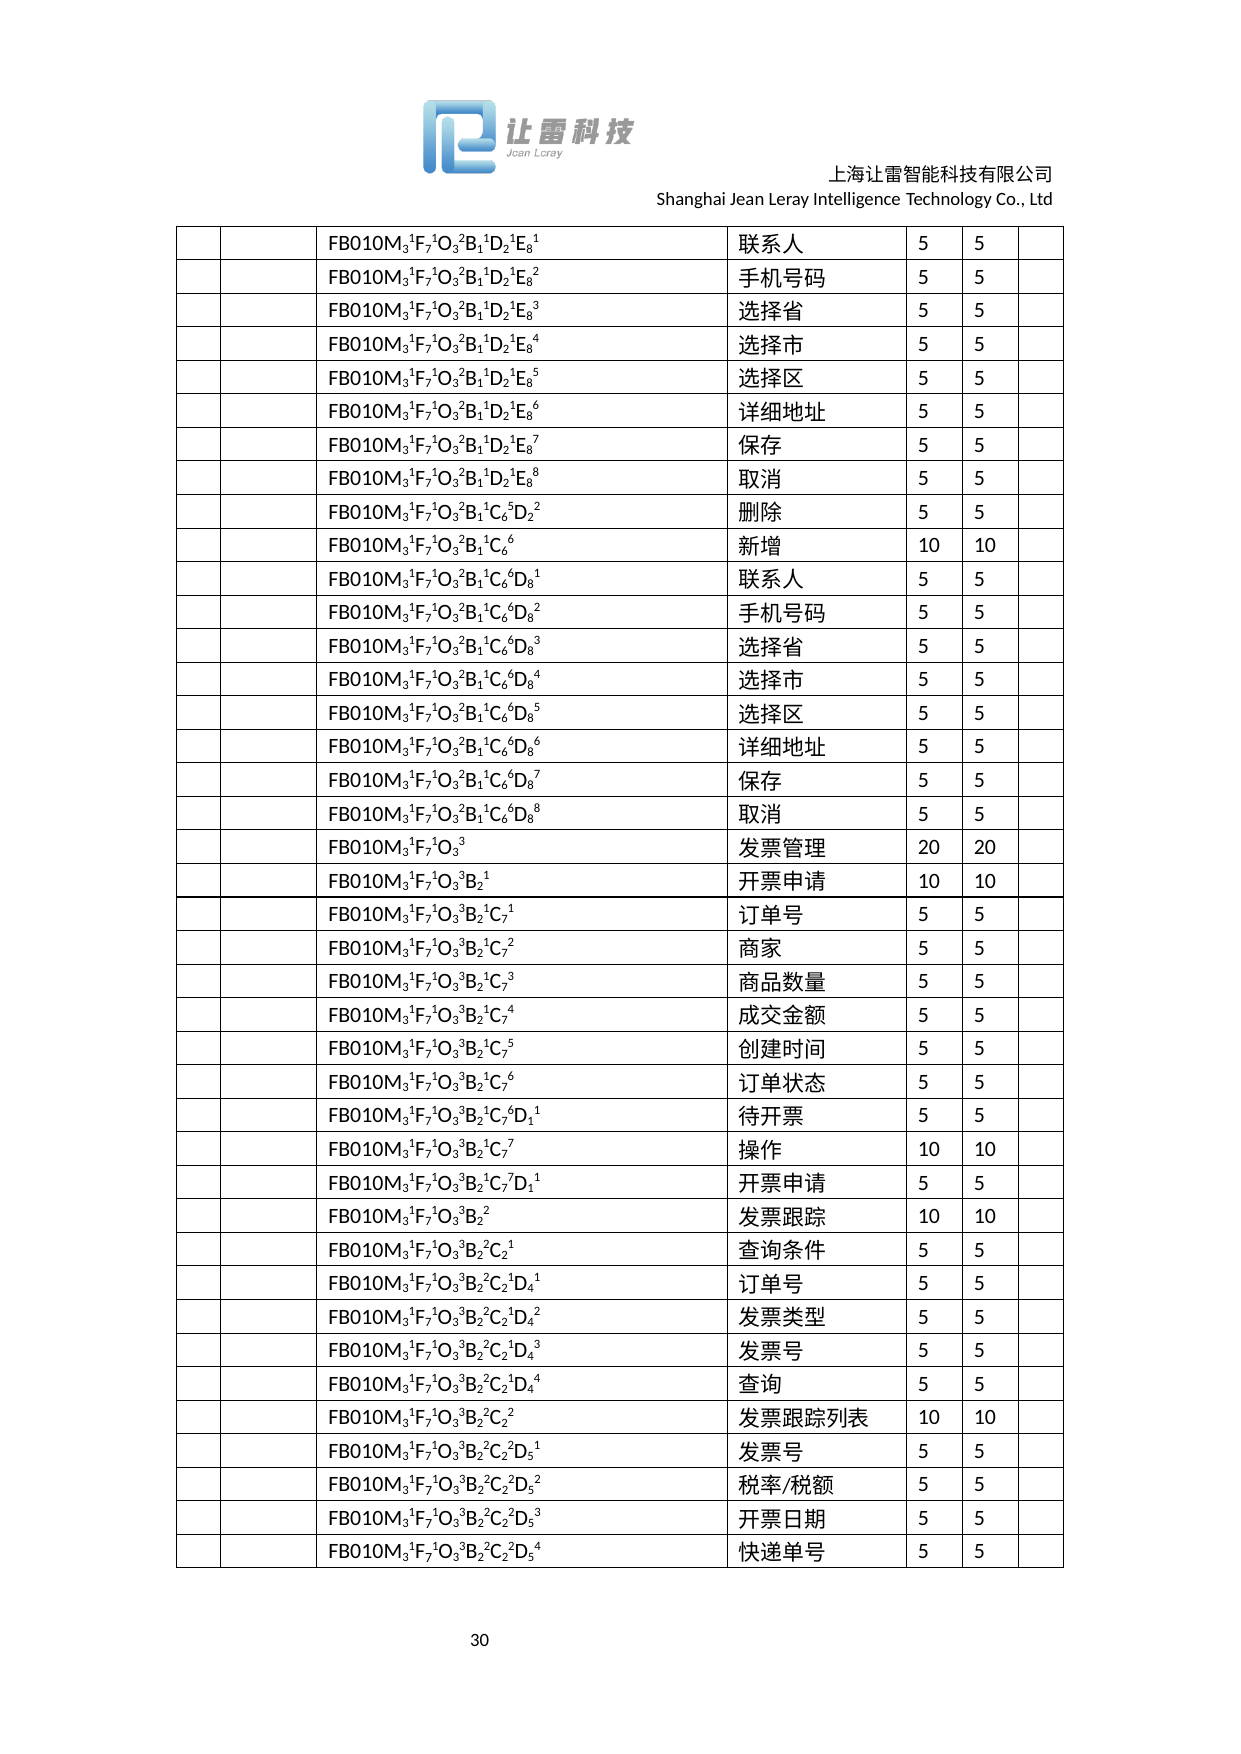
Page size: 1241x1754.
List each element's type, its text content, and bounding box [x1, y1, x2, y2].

table_cell [1019, 730, 1063, 762]
table_cell 5 [907, 663, 962, 695]
table_cell [221, 294, 316, 326]
table_cell 保存 [728, 428, 906, 460]
table_cell 开票日期 [728, 1501, 906, 1534]
table_cell FB010M31F71O33B22C21D41 [317, 1266, 727, 1299]
table_cell 10 [963, 529, 1018, 561]
table_cell 5 [963, 696, 1018, 729]
table_cell [1019, 1535, 1063, 1567]
table_cell 联系人 [728, 562, 906, 594]
table_cell [177, 529, 220, 561]
table_cell 5 [963, 428, 1018, 460]
table_cell 5 [907, 461, 962, 494]
table_cell [221, 864, 316, 896]
table_cell 5 [963, 931, 1018, 963]
table_cell [221, 1166, 316, 1198]
table_cell [177, 898, 220, 930]
table_cell FB010M31F71O32B11C66D84 [317, 663, 727, 695]
table_cell 5 [963, 998, 1018, 1031]
table_cell 操作 [728, 1132, 906, 1165]
table_cell 5 [963, 1099, 1018, 1131]
table_cell 5 [907, 1334, 962, 1366]
table_cell 商品数量 [728, 965, 906, 997]
table_cell [1019, 1132, 1063, 1165]
table_cell 5 [907, 1468, 962, 1500]
table_cell [177, 260, 220, 293]
table_cell 商家 [728, 931, 906, 963]
table_cell [1019, 394, 1063, 427]
table_cell 取消 [728, 461, 906, 494]
table_cell [177, 1367, 220, 1399]
table_cell [221, 1032, 316, 1064]
table_cell FB010M31F71O32B11C65D22 [317, 495, 727, 527]
table_cell [221, 663, 316, 695]
table_cell [1019, 1199, 1063, 1232]
table_cell [1019, 1065, 1063, 1098]
table_cell FB010M31F71O33B22C21D44 [317, 1367, 727, 1399]
table_cell FB010M31F71O32B11C66D86 [317, 730, 727, 762]
table_cell [1019, 1468, 1063, 1500]
table_cell FB010M31F71O33B22C22D54 [317, 1535, 727, 1567]
table_cell [177, 998, 220, 1031]
table_cell [177, 1166, 220, 1198]
table_cell 5 [963, 461, 1018, 494]
table_cell 手机号码 [728, 260, 906, 293]
table_cell FB010M31F71O32B11D21E83 [317, 294, 727, 326]
table_cell [177, 931, 220, 963]
table_cell FB010M31F71O33B21C73 [317, 965, 727, 997]
table_cell [221, 1233, 316, 1265]
table_cell FB010M31F71O32B11C66 [317, 529, 727, 561]
table_cell 5 [963, 1367, 1018, 1399]
table_cell 5 [907, 394, 962, 427]
table_cell [221, 1199, 316, 1232]
table_cell [1019, 1099, 1063, 1131]
table_cell 订单状态 [728, 1065, 906, 1098]
table_cell 5 [963, 898, 1018, 930]
table_cell 详细地址 [728, 394, 906, 427]
table_cell 5 [963, 260, 1018, 293]
table_cell FB010M31F71O32B11D21E87 [317, 428, 727, 460]
table_cell 5 [963, 730, 1018, 762]
table_cell [1019, 1501, 1063, 1534]
table_cell FB010M31F71O33B21C75 [317, 1032, 727, 1064]
table_cell [221, 1300, 316, 1332]
table_cell [177, 763, 220, 796]
table_cell [1019, 931, 1063, 963]
table_cell 5 [963, 294, 1018, 326]
table_cell [221, 1334, 316, 1366]
table_cell FB010M31F71O33B22C21D42 [317, 1300, 727, 1332]
table_cell [177, 394, 220, 427]
table_cell 5 [907, 998, 962, 1031]
table_cell [221, 227, 316, 259]
table_cell [1019, 1367, 1063, 1399]
table_cell 取消 [728, 797, 906, 829]
table_cell [1019, 1300, 1063, 1332]
table_cell 5 [963, 1334, 1018, 1366]
table_cell 5 [963, 1434, 1018, 1467]
table_cell [221, 1535, 316, 1567]
table_cell [1019, 696, 1063, 729]
table_cell 5 [963, 1065, 1018, 1098]
table_cell 5 [963, 1266, 1018, 1299]
table_cell 5 [963, 1300, 1018, 1332]
table_cell 选择市 [728, 327, 906, 360]
table_cell 10 [963, 1401, 1018, 1433]
table_cell 5 [963, 562, 1018, 594]
table_cell 5 [907, 763, 962, 796]
table_cell [221, 327, 316, 360]
table_cell 5 [963, 495, 1018, 527]
table_cell [1019, 294, 1063, 326]
table_cell [1019, 1166, 1063, 1198]
table_cell 5 [907, 1266, 962, 1299]
table_cell [221, 1099, 316, 1131]
table_cell FB010M31F71O32B11C66D85 [317, 696, 727, 729]
table_cell 5 [907, 1032, 962, 1064]
table_cell 5 [907, 1535, 962, 1567]
table_cell FB010M31F71O32B11C66D82 [317, 596, 727, 628]
table_cell 10 [907, 1199, 962, 1232]
table_cell 5 [963, 1032, 1018, 1064]
table_cell [177, 461, 220, 494]
table_cell [177, 294, 220, 326]
table_cell [221, 931, 316, 963]
table_cell FB010M31F71O33B21C74 [317, 998, 727, 1031]
table_cell FB010M31F71O33B22C21D43 [317, 1334, 727, 1366]
table_cell FB010M31F71O32B11C66D81 [317, 562, 727, 594]
table_cell 5 [963, 327, 1018, 360]
table_cell 5 [907, 730, 962, 762]
table_cell 5 [907, 1501, 962, 1534]
table_cell 10 [907, 864, 962, 896]
table_cell [221, 394, 316, 427]
table_cell 5 [963, 965, 1018, 997]
table_cell [1019, 1266, 1063, 1299]
table_cell [221, 529, 316, 561]
table_cell [177, 1334, 220, 1366]
table_cell 5 [907, 1367, 962, 1399]
table_cell [1019, 864, 1063, 896]
table_cell 开票申请 [728, 1166, 906, 1198]
table_cell [221, 898, 316, 930]
table_cell [177, 596, 220, 628]
table_cell FB010M31F71O33B21C77D11 [317, 1166, 727, 1198]
table_cell [221, 965, 316, 997]
table_cell FB010M31F71O32B11D21E84 [317, 327, 727, 360]
table_cell 10 [907, 529, 962, 561]
table_cell [221, 596, 316, 628]
table_cell [177, 1401, 220, 1433]
table_cell 订单号 [728, 898, 906, 930]
table_cell [1019, 965, 1063, 997]
table_cell 5 [907, 1065, 962, 1098]
table_cell [221, 830, 316, 863]
table_cell [177, 864, 220, 896]
table_cell [221, 1132, 316, 1165]
table_cell 5 [907, 596, 962, 628]
table_cell 查询 [728, 1367, 906, 1399]
table_cell [221, 260, 316, 293]
table_cell [177, 562, 220, 594]
table_cell [1019, 562, 1063, 594]
table_cell 5 [907, 1233, 962, 1265]
table_cell 5 [907, 428, 962, 460]
table_cell 5 [907, 1166, 962, 1198]
table_cell FB010M31F71O32B11D21E88 [317, 461, 727, 494]
table_cell [1019, 1032, 1063, 1064]
table_cell 5 [963, 361, 1018, 393]
table_cell [1019, 227, 1063, 259]
table_cell [1019, 596, 1063, 628]
table_cell 快递单号 [728, 1535, 906, 1567]
table_cell 税率/税额 [728, 1468, 906, 1500]
table_cell [1019, 797, 1063, 829]
table_cell 开票申请 [728, 864, 906, 896]
table_cell 5 [907, 797, 962, 829]
table_cell [1019, 1334, 1063, 1366]
table_cell 订单号 [728, 1266, 906, 1299]
table_cell [177, 1233, 220, 1265]
table_cell 5 [907, 361, 962, 393]
table_cell 5 [907, 931, 962, 963]
table_cell [1019, 663, 1063, 695]
picture [414, 90, 646, 182]
table_cell [221, 797, 316, 829]
table_cell FB010M31F71O33B22C22D51 [317, 1434, 727, 1467]
table_cell [177, 1468, 220, 1500]
table_cell FB010M31F71O32B11D21E81 [317, 227, 727, 259]
table_cell 5 [907, 1099, 962, 1131]
table_cell FB010M31F71O32B11C66D87 [317, 763, 727, 796]
table_cell [177, 227, 220, 259]
table_cell [177, 696, 220, 729]
table_cell FB010M31F71O33 [317, 830, 727, 863]
table_cell [177, 361, 220, 393]
table_cell 待开票 [728, 1099, 906, 1131]
table_cell [221, 1468, 316, 1500]
table_cell [177, 1199, 220, 1232]
table_cell FB010M31F71O32B11D21E86 [317, 394, 727, 427]
table_cell 选择省 [728, 294, 906, 326]
table_cell FB010M31F71O33B22C22D53 [317, 1501, 727, 1534]
table_cell 保存 [728, 763, 906, 796]
table_cell [221, 763, 316, 796]
table_cell 删除 [728, 495, 906, 527]
table_cell 5 [963, 596, 1018, 628]
table_cell [221, 1401, 316, 1433]
table_cell 5 [963, 1166, 1018, 1198]
table_cell 5 [907, 562, 962, 594]
table_cell 发票号 [728, 1334, 906, 1366]
table_cell [1019, 629, 1063, 662]
table_cell [177, 1032, 220, 1064]
table_cell [1019, 428, 1063, 460]
table_cell 成交金额 [728, 998, 906, 1031]
table_cell 详细地址 [728, 730, 906, 762]
table_cell 新增 [728, 529, 906, 561]
table_cell 联系人 [728, 227, 906, 259]
table_cell [221, 428, 316, 460]
table_cell 发票管理 [728, 830, 906, 863]
table_cell 20 [907, 830, 962, 863]
table_cell [177, 327, 220, 360]
table_cell 5 [907, 327, 962, 360]
table_cell [177, 797, 220, 829]
table_cell 5 [963, 663, 1018, 695]
table_cell [1019, 1401, 1063, 1433]
table_cell [177, 1099, 220, 1131]
table_cell [177, 1501, 220, 1534]
table_cell [1019, 495, 1063, 527]
table_cell FB010M31F71O33B21C72 [317, 931, 727, 963]
table_cell FB010M31F71O33B22C22D52 [317, 1468, 727, 1500]
table_cell 5 [963, 394, 1018, 427]
table_cell [1019, 529, 1063, 561]
table_cell 发票跟踪 [728, 1199, 906, 1232]
table_cell 5 [907, 696, 962, 729]
table_cell [177, 1065, 220, 1098]
table_cell [221, 730, 316, 762]
table_cell 5 [907, 294, 962, 326]
table_cell 选择区 [728, 696, 906, 729]
table_cell [1019, 1434, 1063, 1467]
table_cell 5 [963, 797, 1018, 829]
table_cell [1019, 327, 1063, 360]
table_cell [177, 1535, 220, 1567]
table_cell [1019, 461, 1063, 494]
table_cell 5 [907, 260, 962, 293]
table_cell [221, 361, 316, 393]
table_cell FB010M31F71O33B21 [317, 864, 727, 896]
table_cell 选择市 [728, 663, 906, 695]
table_cell [221, 1065, 316, 1098]
table_cell [1019, 763, 1063, 796]
table_cell 10 [963, 1132, 1018, 1165]
table_cell 20 [963, 830, 1018, 863]
table_cell 5 [963, 1501, 1018, 1534]
table_cell [1019, 898, 1063, 930]
table_cell FB010M31F71O32B11C66D83 [317, 629, 727, 662]
table_cell [221, 1501, 316, 1534]
table_cell 5 [907, 227, 962, 259]
table_cell [177, 1434, 220, 1467]
table_cell 5 [907, 495, 962, 527]
table_cell [1019, 830, 1063, 863]
table_cell 5 [963, 1535, 1018, 1567]
table_cell FB010M31F71O33B22 [317, 1199, 727, 1232]
table_cell 10 [963, 1199, 1018, 1232]
table_cell 10 [907, 1401, 962, 1433]
table_cell [177, 730, 220, 762]
table_cell 5 [963, 1233, 1018, 1265]
table_cell 10 [963, 864, 1018, 896]
table_cell 5 [963, 1468, 1018, 1500]
table_cell FB010M31F71O33B21C77 [317, 1132, 727, 1165]
table_cell [1019, 361, 1063, 393]
table_cell 5 [963, 227, 1018, 259]
table_cell 手机号码 [728, 596, 906, 628]
table_cell [221, 1434, 316, 1467]
table_cell FB010M31F71O33B22C22 [317, 1401, 727, 1433]
table_cell 选择区 [728, 361, 906, 393]
table_cell 5 [963, 763, 1018, 796]
table_cell [1019, 998, 1063, 1031]
table_cell FB010M31F71O33B21C71 [317, 898, 727, 930]
table_cell [221, 998, 316, 1031]
table_cell FB010M31F71O32B11D21E82 [317, 260, 727, 293]
table_cell 创建时间 [728, 1032, 906, 1064]
table_cell 5 [907, 898, 962, 930]
table_cell [221, 562, 316, 594]
table_cell [221, 1367, 316, 1399]
table_cell [221, 696, 316, 729]
table_cell [1019, 1233, 1063, 1265]
table_cell [177, 965, 220, 997]
table_cell [177, 1300, 220, 1332]
table_cell FB010M31F71O33B22C21 [317, 1233, 727, 1265]
table_cell [221, 461, 316, 494]
table_cell 查询条件 [728, 1233, 906, 1265]
table_cell [177, 830, 220, 863]
table_cell 发票类型 [728, 1300, 906, 1332]
table_cell 5 [907, 965, 962, 997]
table_cell [177, 663, 220, 695]
table_cell [177, 495, 220, 527]
table_cell 发票跟踪列表 [728, 1401, 906, 1433]
table_cell [221, 1266, 316, 1299]
table_cell 发票号 [728, 1434, 906, 1467]
table_cell [177, 1132, 220, 1165]
table_cell FB010M31F71O33B21C76D11 [317, 1099, 727, 1131]
table_cell 5 [907, 1434, 962, 1467]
table_cell [221, 629, 316, 662]
table_cell [1019, 260, 1063, 293]
table_cell FB010M31F71O32B11D21E85 [317, 361, 727, 393]
table_cell [177, 1266, 220, 1299]
table_cell [177, 428, 220, 460]
table_cell 选择省 [728, 629, 906, 662]
table_cell 5 [963, 629, 1018, 662]
table_cell FB010M31F71O32B11C66D88 [317, 797, 727, 829]
table_cell 5 [907, 629, 962, 662]
table_cell 10 [907, 1132, 962, 1165]
table_cell [221, 495, 316, 527]
table_cell [177, 629, 220, 662]
table_cell FB010M31F71O33B21C76 [317, 1065, 727, 1098]
table_cell 5 [907, 1300, 962, 1332]
